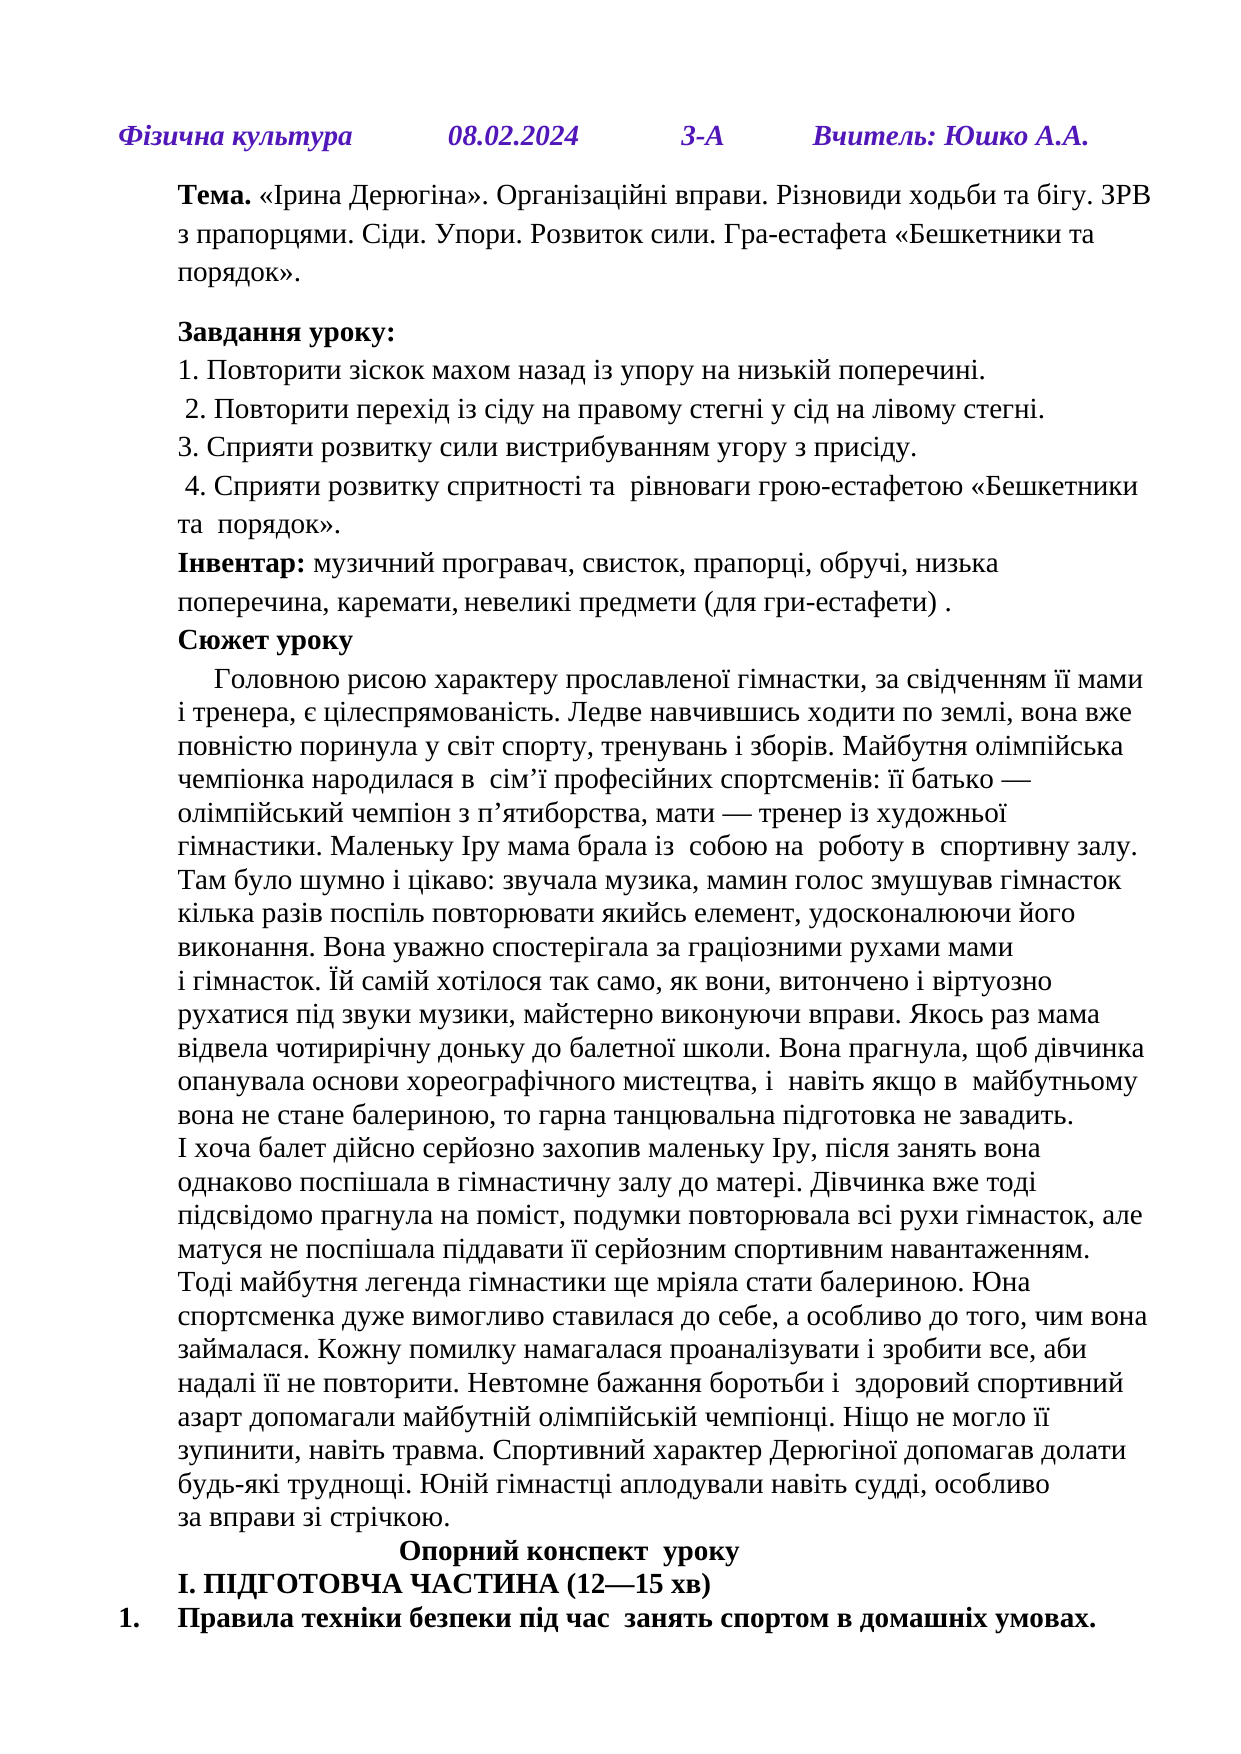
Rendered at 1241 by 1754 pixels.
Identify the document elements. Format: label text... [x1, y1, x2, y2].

text 1. Повторити зіскок махом назад із упору на низькій поперечині. [177, 352, 1152, 386]
text Головною рисою характеру прославленої гімнастки, за свідченням її мами і тренера, є цілеспрямованість. Ледве навчившись ходити по землі, вона вже повністю поринула у світ спорту, тренувань і зборів. Майбутня олімпійська чемпіонка народилася в сім’ї професійних спортсменів: її батько — олімпійський чемпіон з п’ятиборства, мати — тренер із художньої гімнастики. Маленьку Іру мама брала із собою на роботу в спортивну залу. Там було шумно і цікаво: звучала музика, мамин голос змушував гімнасток кілька разів поспіль повторювати якийсь елемент, удосконалюючи його виконання. Вона уважно спостерігала за граціозними рухами мами і гімнасток. Їй самій хотілося так само, як вони, витончено і віртуозно рухатися під звуки музики, майстерно виконуючи вправи. Якось раз мама відвела чотирирічну доньку до балетної школи. Вона прагнула, щоб дівчинка опанувала основи хореографічного мистецтва, і навіть якщо в майбутньому вона не стане балериною, то гарна танцювальна підготовка не завадить. І хоча балет дійсно серйозно захопив маленьку Іру, після занять вона однаково поспішала в гімнастичну залу до матері. Дівчинка вже тоді підсвідомо прагнула на поміст, подумки повторювала всі рухи гімнасток, але матуся не поспішала піддавати її серйозним спортивним навантаженням. Тоді майбутня легенда гімнастики ще мріяла стати балериною. Юна спортсменка дуже вимогливо ставилася до себе, а особливо до того, чим вона займалася. Кожну помилку намагалася проаналізувати і зробити все, аби надалі її не повторити. Невтомне бажання боротьби і здоровий спортивний азарт допомагали майбутній олімпійській чемпіонці. Ніщо не могло її зупинити, навіть травма. Спортивний характер Дерюгіної допомагав долати будь-які труднощі. Юній гімнастці аплодували навіть судді, особливо за вправи зі стрічкою. [177, 661, 1152, 1533]
text Опорний конспект уроку [266, 1533, 1152, 1566]
text Фізична культура 08.02.2024 3-А Вчитель: Юшко А.А. [118, 118, 1152, 152]
text Завдання уроку: [177, 314, 1152, 347]
text 2. Повторити перехід із сіду на правому стегні у сід на лівому стегні. [177, 391, 1152, 424]
text Інвентар: музичний програвач, свисток, прапорці, обручі, низька поперечина, каремати, невеликі предмети (для гри-естафети) . [177, 545, 1152, 617]
text 4. Сприяти розвитку спритності та рівноваги грою-естафетою «Бешкетники та порядок». [177, 468, 1152, 540]
text 3. Сприяти розвитку сили вистрибуванням угору з присіду. [177, 429, 1152, 463]
text І. ПІДГОТОВЧА ЧАСТИНА (12—15 хв) [177, 1566, 1152, 1600]
text 1. Правила техніки безпеки під час занять спортом в домашніх умовах. [118, 1600, 1152, 1633]
text Сюжет уроку [177, 622, 1152, 656]
text Тема. «Ірина Дерюгіна». Організаційні вправи. Різновиди ходьби та бігу. ЗРВ з прапорцями. Сіди. Упори. Розвиток сили. Гра-естафета «Бешкетники та порядок». [177, 177, 1152, 288]
